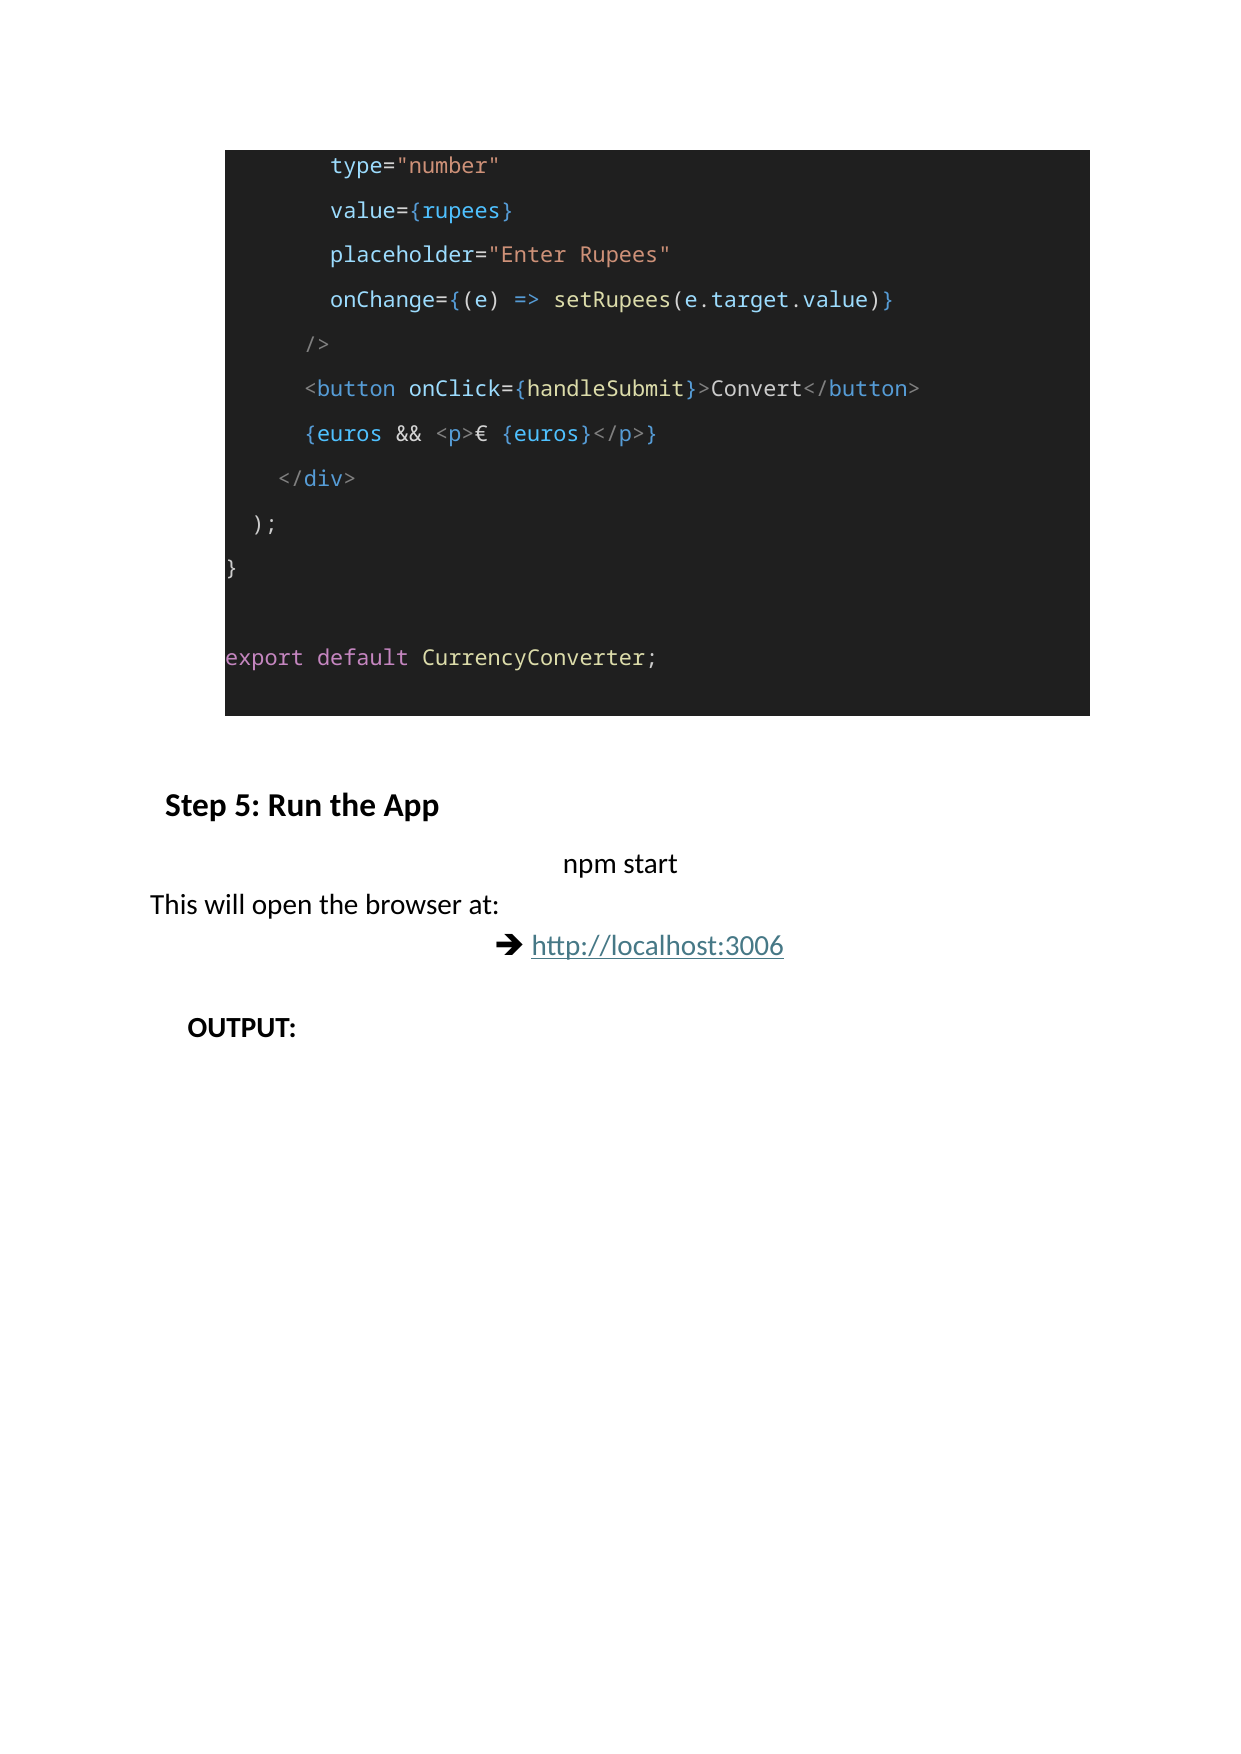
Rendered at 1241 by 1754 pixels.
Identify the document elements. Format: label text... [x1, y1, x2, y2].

list OUTPUT: [187, 1009, 1090, 1045]
text } [225, 552, 1090, 582]
text <button onClick={handleSubmit}>Convert</button> [225, 373, 1090, 403]
text export default CurrencyConverter; [225, 642, 1090, 671]
list This will open the browser at: [150, 886, 1090, 922]
text {euros && <p>€ {euros}</p>} [225, 418, 1090, 448]
text placeholder="Enter Rupees" [225, 239, 1090, 269]
text value={rupees} [225, 195, 1090, 224]
text type="number" [225, 150, 1090, 180]
text ); [225, 507, 1090, 537]
list npm start [150, 845, 1090, 881]
text /> [225, 329, 1090, 358]
text onChange={(e) => setRupees(e.target.value)} [225, 284, 1090, 314]
list Step 5: Run the App [150, 784, 1090, 825]
text </div> [225, 463, 1090, 493]
list http://localhost:3006 [187, 927, 1090, 963]
